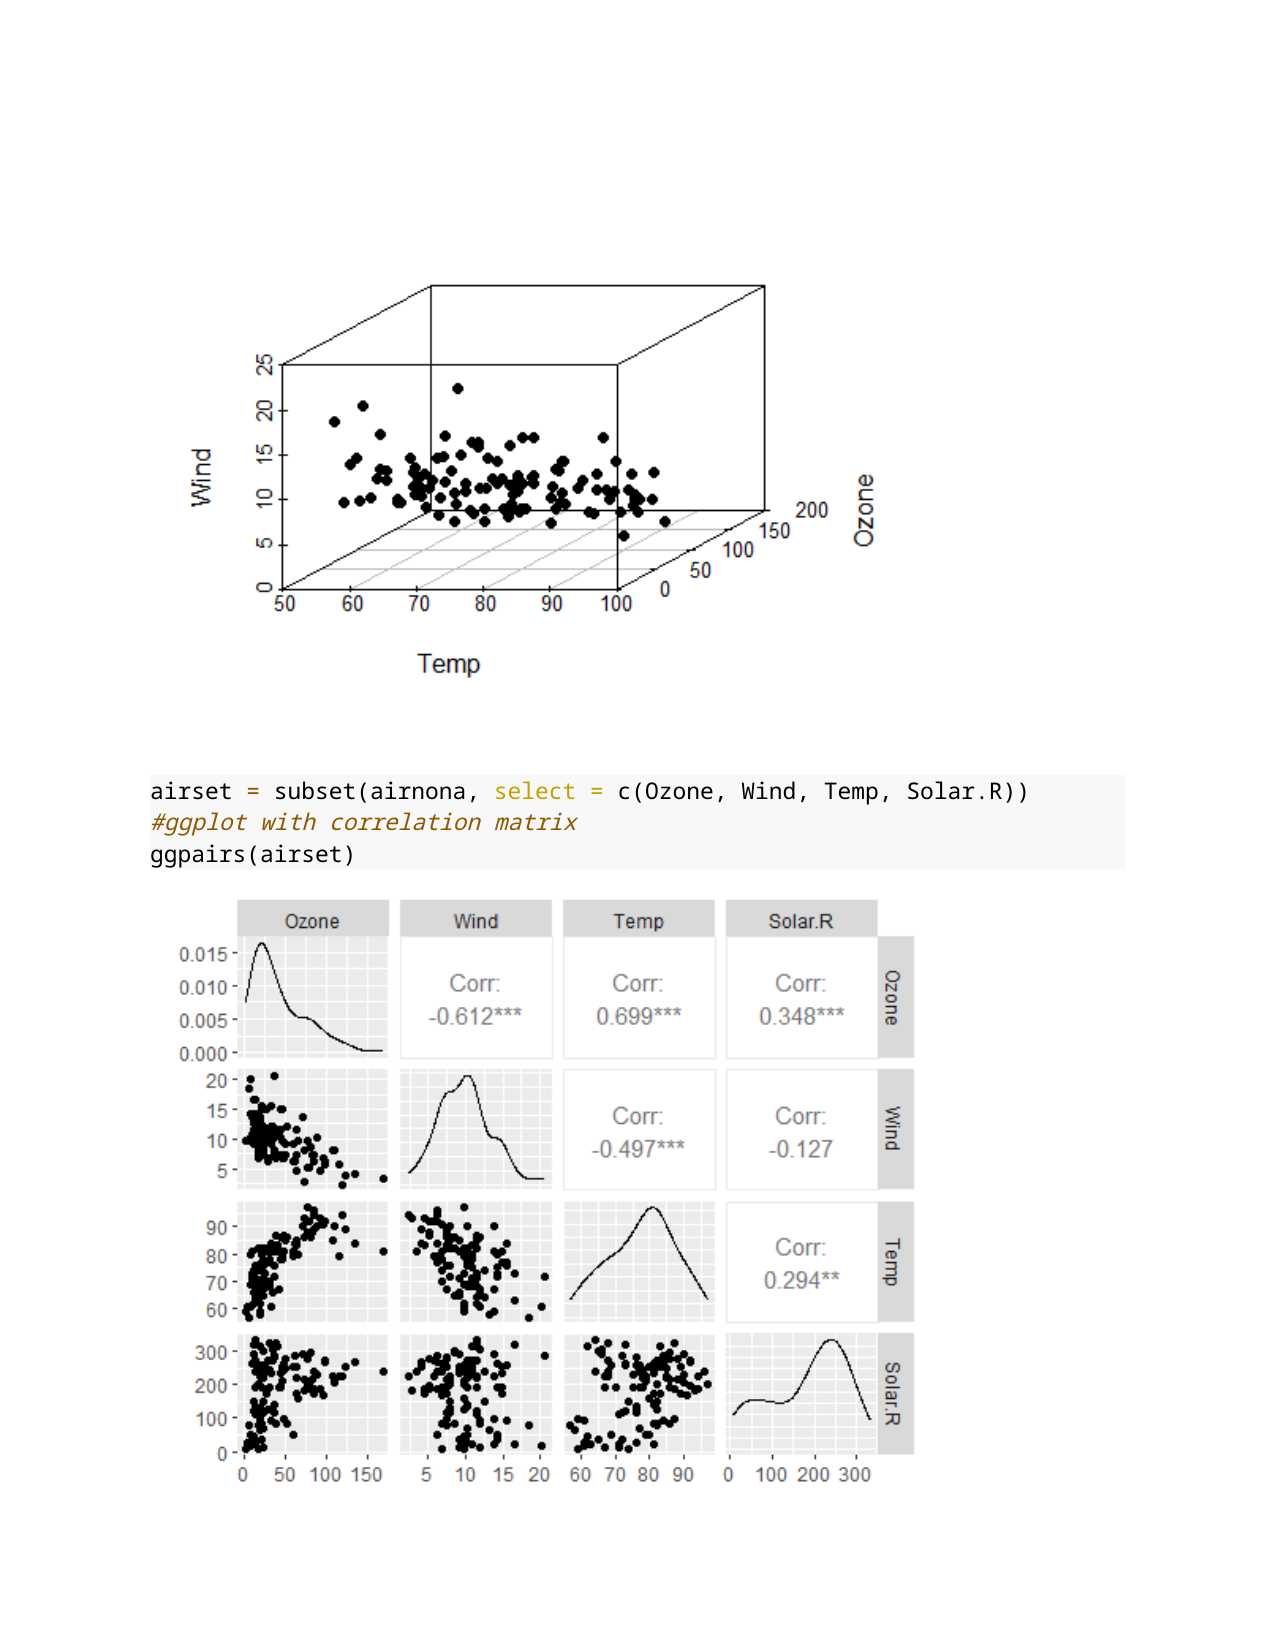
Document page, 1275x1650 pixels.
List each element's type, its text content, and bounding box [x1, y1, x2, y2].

picture [168, 889, 927, 1496]
text airset = subset(airnona, select = c(Ozone, Wind, Temp, Solar.R)) #ggplot with correlation matrix ggpairs(airset) [356, 775, 1125, 869]
picture [168, 150, 927, 757]
